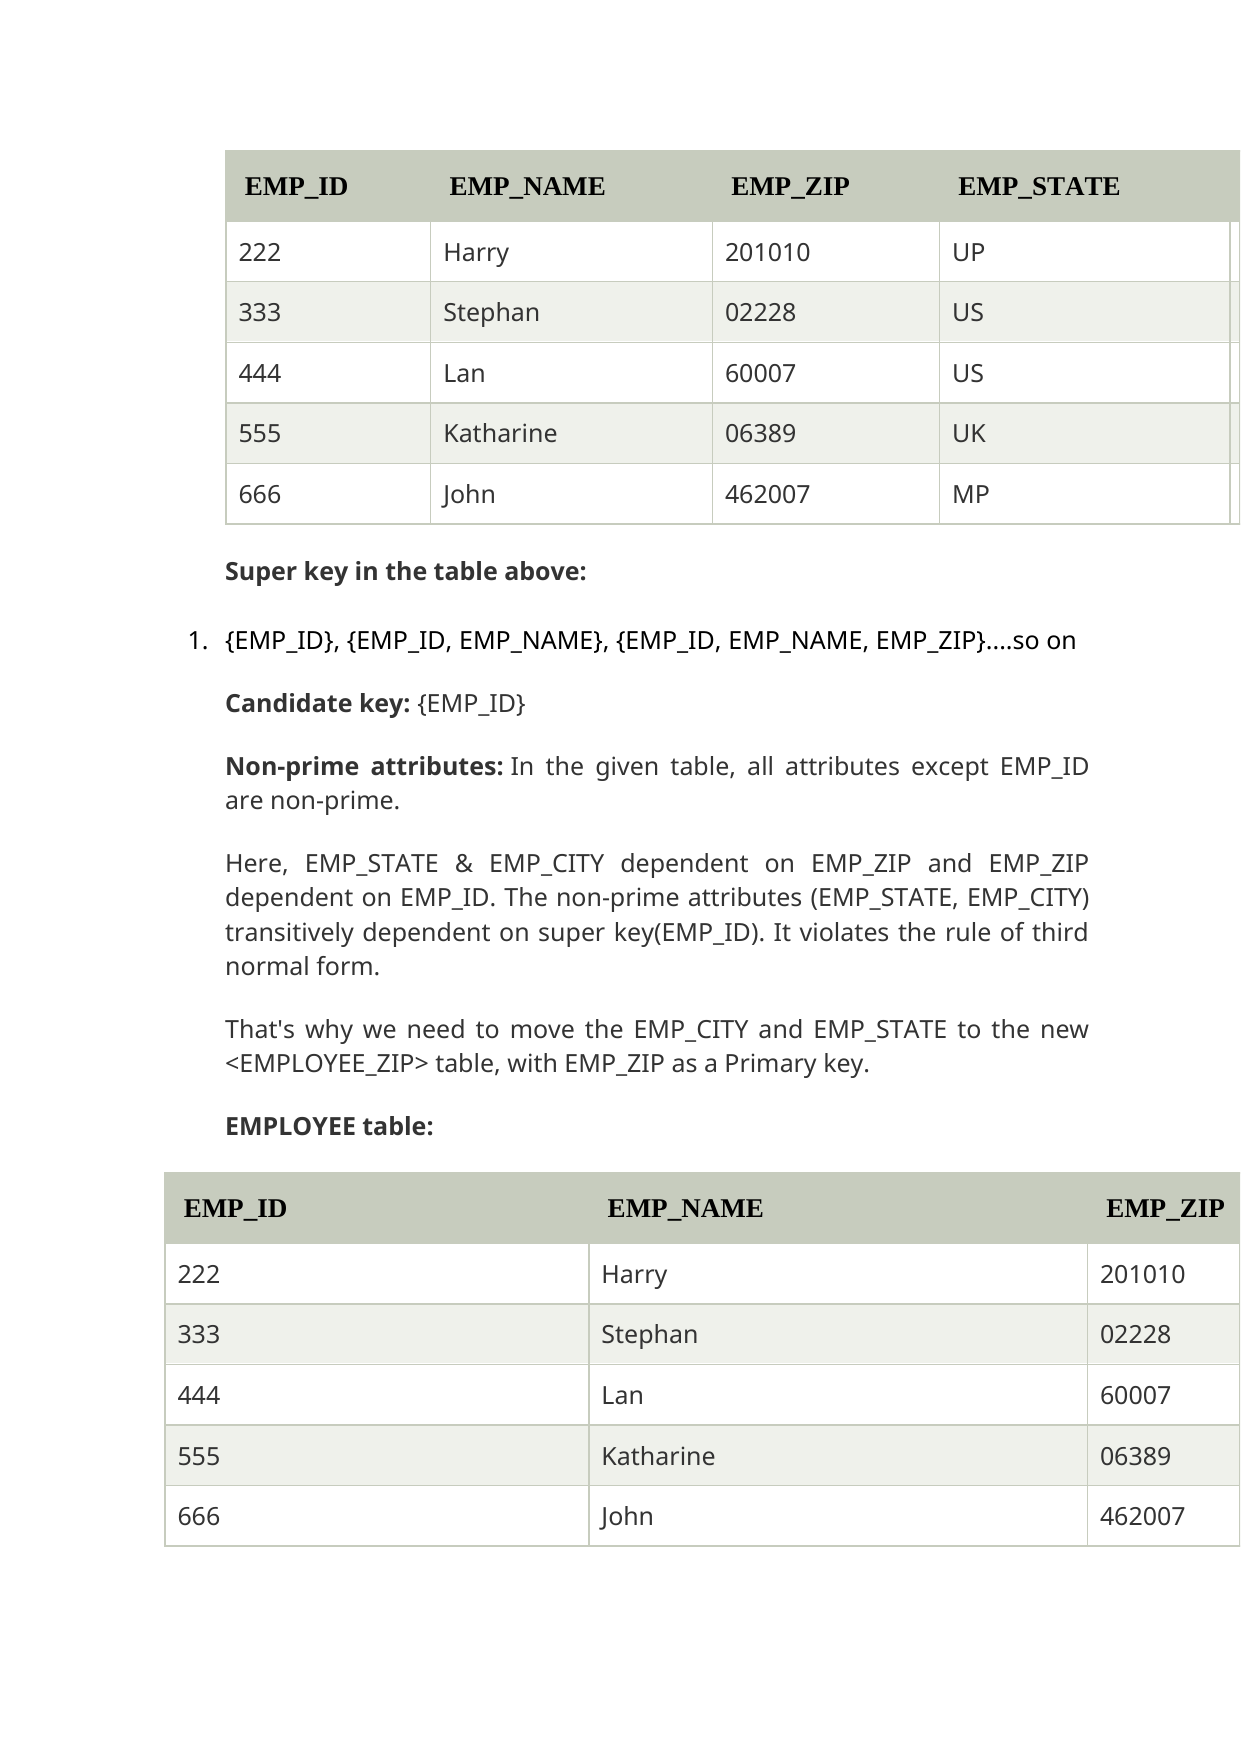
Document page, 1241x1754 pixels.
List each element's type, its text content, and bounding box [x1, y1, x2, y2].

table_cell 666 [227, 464, 430, 523]
table_cell 462007 [1088, 1486, 1239, 1545]
table_cell 222 [227, 222, 430, 281]
table_cell Harry [590, 1244, 1087, 1303]
table_cell US [940, 282, 1229, 341]
table_cell 444 [166, 1365, 588, 1424]
table_cell John [431, 464, 712, 523]
table_cell 06389 [1088, 1426, 1239, 1485]
table_cell 333 [166, 1305, 588, 1363]
table_header EMP_ID [166, 1174, 589, 1242]
table_cell 444 [227, 343, 430, 402]
text Non-prime attributes: In the given table, all attributes except EMP_ID are non-prime. [225, 749, 1090, 817]
text That's why we need to move the EMP_CITY and EMP_STATE to the new <EMPLOYEE_ZIP> table, with EMP_ZIP as a Primary key. [225, 1011, 1090, 1079]
table_cell Stephan [431, 282, 712, 341]
table_header EMP_ID [227, 152, 431, 220]
table_cell 222 [166, 1244, 588, 1303]
table_cell Lan [590, 1365, 1087, 1424]
table_cell Katharine [431, 404, 712, 463]
table_cell 02228 [713, 282, 939, 341]
table_cell John [590, 1486, 1087, 1545]
table_cell 555 [227, 404, 430, 463]
table_header EMP_STATE [939, 152, 1230, 220]
table_cell 60007 [713, 343, 939, 402]
table_header EMP_NAME [431, 152, 712, 220]
table_cell 201010 [1088, 1244, 1239, 1303]
table_header EMP_ZIP [1087, 1174, 1239, 1242]
text Candidate key: {EMP_ID} [225, 686, 1090, 719]
table_cell 333 [227, 282, 430, 341]
table_cell 60007 [1088, 1365, 1239, 1424]
text Here, EMP_STATE & EMP_CITY dependent on EMP_ZIP and EMP_ZIP dependent on EMP_ID. The non-prime attributes (EMP_STATE, EMP_CITY) transitively dependent on super key(EMP_ID). It violates the rule of third normal form. [225, 846, 1090, 982]
table_header EMP_ZIP [712, 152, 939, 220]
table_cell 666 [166, 1486, 588, 1545]
table_cell 201010 [713, 222, 939, 281]
list {EMP_ID}, {EMP_ID, EMP_NAME}, {EMP_ID, EMP_NAME, EMP_ZIP}....so on [187, 617, 1090, 656]
table_cell MP [940, 464, 1229, 523]
table_cell 02228 [1088, 1305, 1239, 1363]
table_cell 555 [166, 1426, 588, 1485]
table_header EMP_NAME [589, 1174, 1087, 1242]
table_cell Harry [431, 222, 712, 281]
table_cell Stephan [590, 1305, 1087, 1363]
table_cell 462007 [713, 464, 939, 523]
table_cell UP [940, 222, 1229, 281]
table_cell 06389 [713, 404, 939, 463]
table_cell Katharine [590, 1426, 1087, 1485]
table_cell Lan [431, 343, 712, 402]
text EMPLOYEE table: [225, 1109, 1090, 1143]
text Super key in the table above: [225, 554, 1090, 588]
table_cell US [940, 343, 1229, 402]
table_cell UK [940, 404, 1229, 463]
